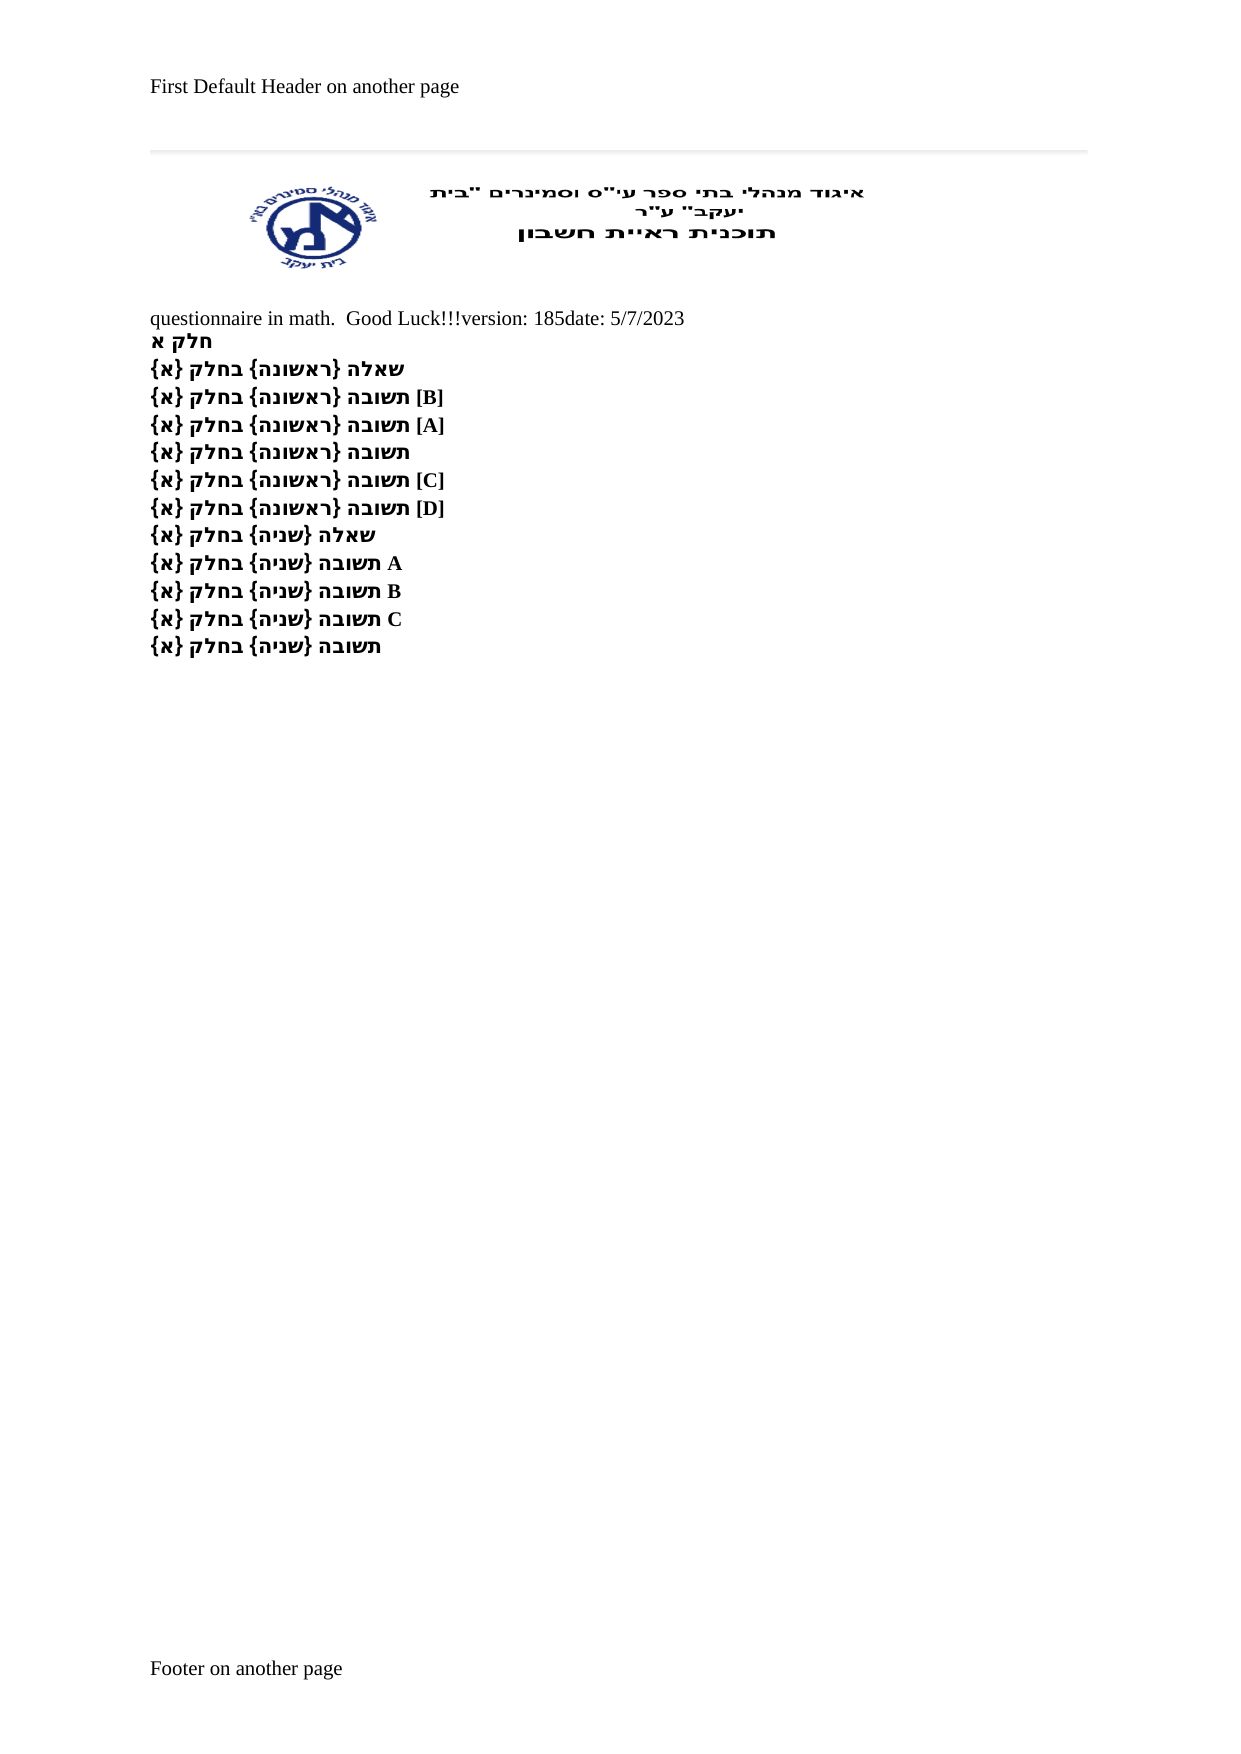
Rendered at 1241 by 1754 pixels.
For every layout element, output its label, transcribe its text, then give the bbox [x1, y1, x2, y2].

text questionnaire in math. Good Luck!!!version: 185date: 5/7/2023 [150, 306, 1090, 330]
text תשובה {ראשונה} בחלק {א} [150, 441, 1090, 468]
text שאלה {שניה} בחלק {א} [150, 524, 1090, 551]
text תשובה {שניה} בחלק {א} B [150, 579, 1090, 607]
text חלק א [150, 330, 1090, 357]
text תשובה {שניה} בחלק {א} [150, 635, 1090, 662]
text תשובה {ראשונה} בחלק {א} [C] [150, 468, 1090, 496]
text שאלה {ראשונה} בחלק {א} [150, 357, 1090, 385]
picture [150, 150, 1088, 307]
text תשובה {ראשונה} בחלק {א} [A] [150, 413, 1090, 441]
text תשובה {שניה} בחלק {א} C [150, 607, 1090, 635]
text תשובה {ראשונה} בחלק {א} [D] [150, 496, 1090, 524]
text תשובה {ראשונה} בחלק {א} [B] [150, 385, 1090, 413]
text תשובה {שניה} בחלק {א} A [150, 551, 1090, 579]
